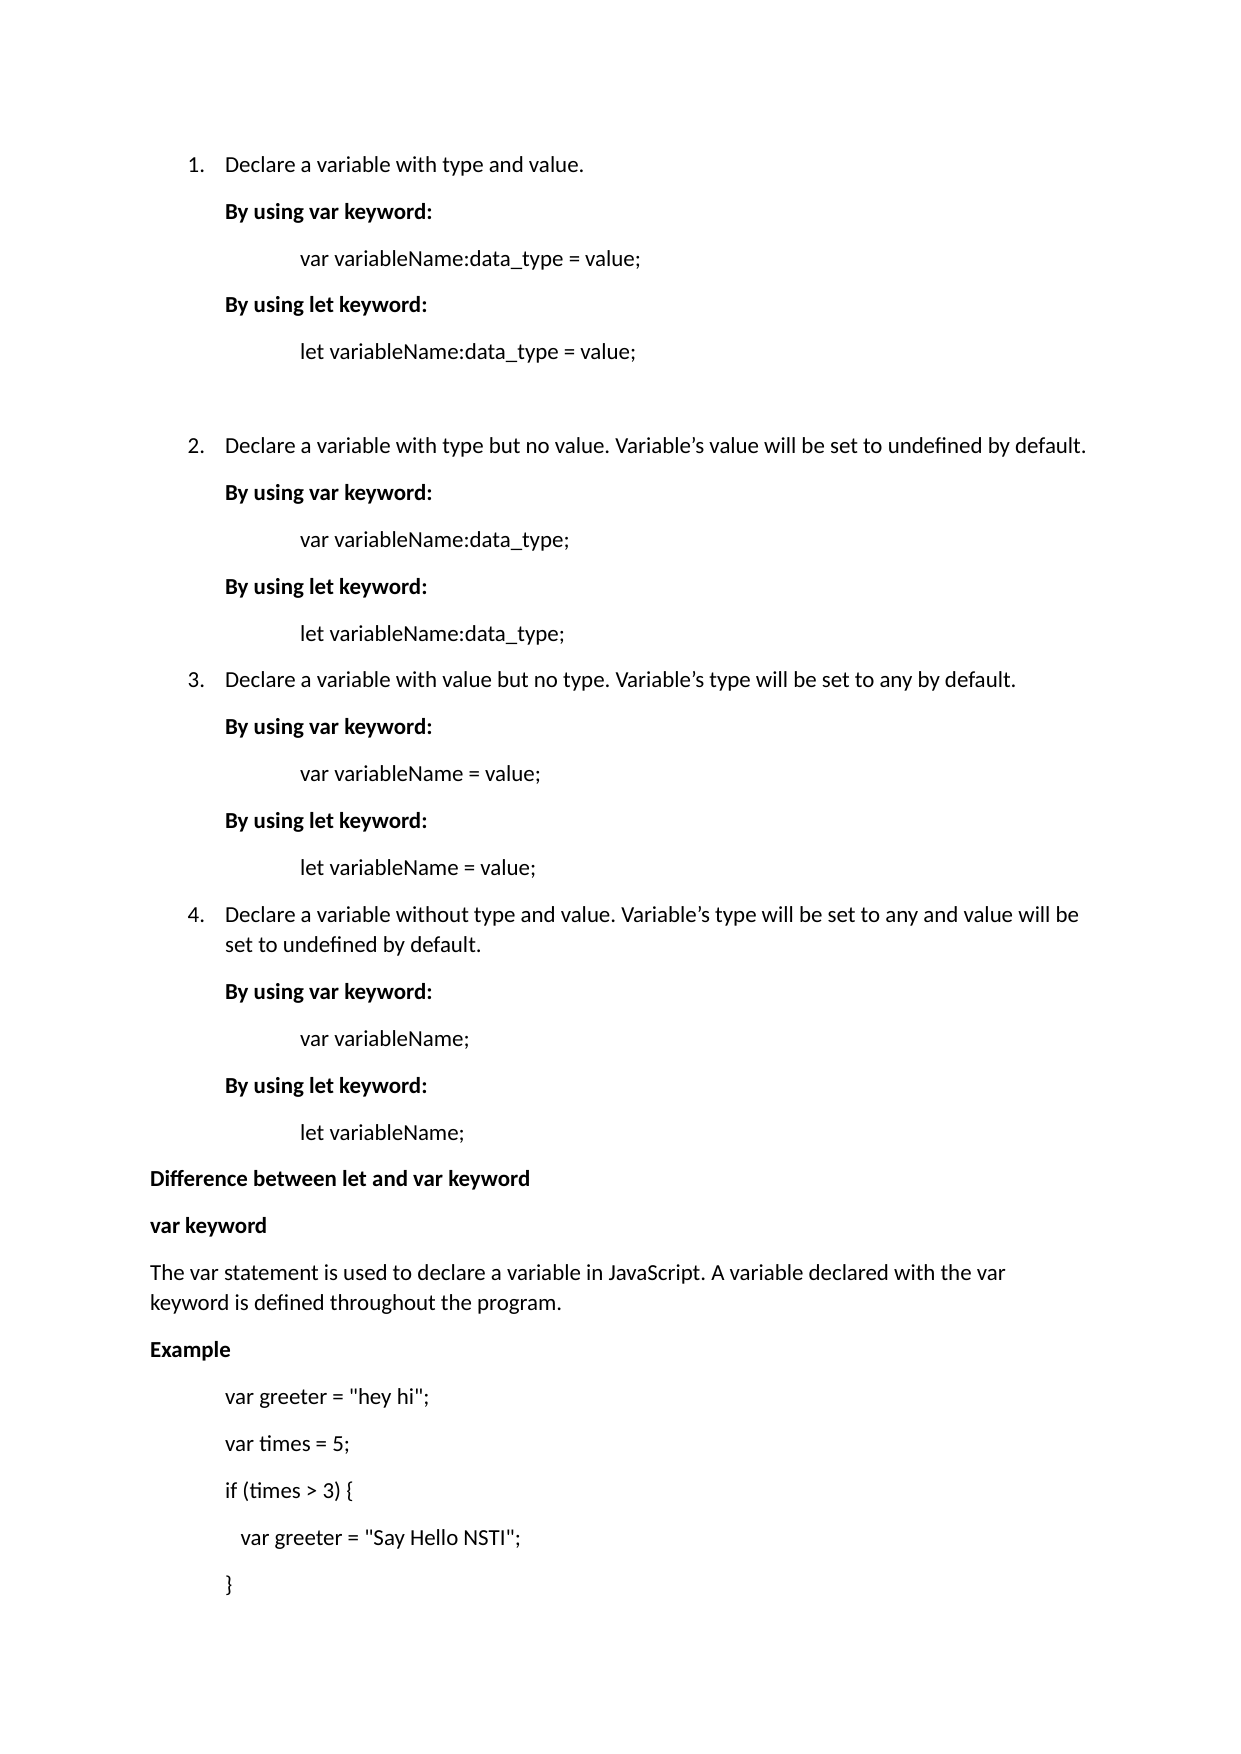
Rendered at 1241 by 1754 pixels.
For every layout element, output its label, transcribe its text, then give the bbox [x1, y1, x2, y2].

text let variableName:data_type; [225, 619, 1090, 647]
text var variableName:data_type; [225, 525, 1090, 553]
text By using let keyword: [150, 572, 1090, 600]
text By using var keyword: [150, 977, 1090, 1005]
text var times = 5; [225, 1429, 1090, 1457]
text } [225, 1570, 1090, 1598]
text By using var keyword: [150, 197, 1090, 225]
text By using var keyword: [150, 478, 1090, 506]
text let variableName:data_type = value; [225, 337, 1090, 366]
list Declare a variable with type and value. [187, 150, 1090, 178]
text if (times > 3) { [225, 1476, 1090, 1504]
text let variableName = value; [225, 853, 1090, 881]
text var greeter = "Say Hello NSTI"; [225, 1523, 1090, 1551]
text var greeter = "hey hi"; [225, 1382, 1090, 1410]
text By using let keyword: [150, 1071, 1090, 1099]
list Declare a variable with value but no type. Variable’s type will be set to any by default. [187, 666, 1090, 694]
text Example [150, 1335, 1090, 1363]
text By using let keyword: [150, 291, 1090, 319]
text var keyword [150, 1211, 1090, 1239]
text var variableName; [225, 1024, 1090, 1052]
text let variableName; [225, 1118, 1090, 1146]
text var variableName:data_type = value; [225, 244, 1090, 272]
text By using let keyword: [150, 806, 1090, 834]
text By using var keyword: [150, 712, 1090, 741]
list Declare a variable without type and value. Variable’s type will be set to any and value will be set to undefined by default. [187, 900, 1090, 958]
text The var statement is used to declare a variable in JavaScript. A variable declared with the var keyword is defined throughout the program. [150, 1258, 1090, 1317]
text var variableName = value; [225, 759, 1090, 787]
text Difference between let and var keyword [150, 1164, 1090, 1193]
list Declare a variable with type but no value. Variable’s value will be set to undefined by default. [187, 431, 1090, 459]
